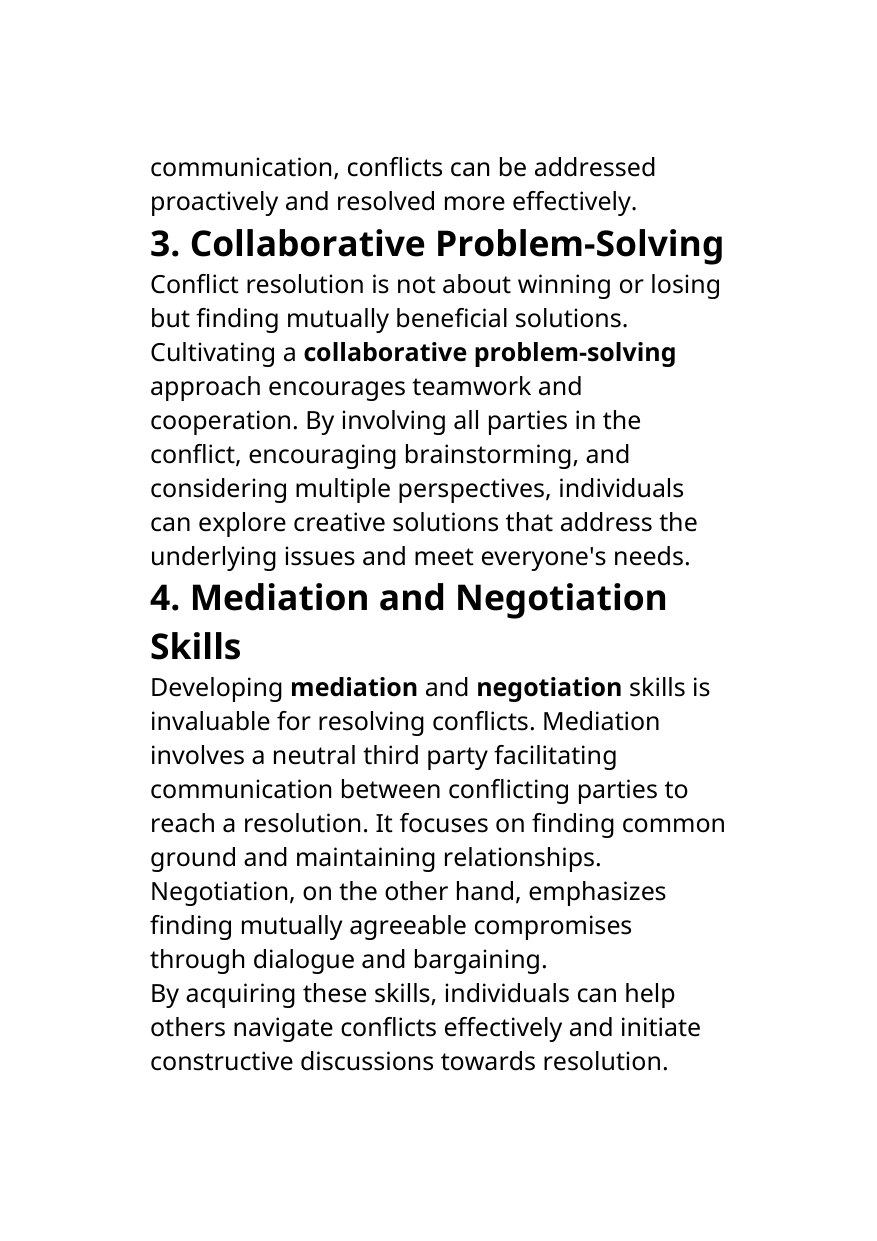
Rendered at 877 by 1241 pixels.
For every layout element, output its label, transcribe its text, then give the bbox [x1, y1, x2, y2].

subtitle 4. Mediation and Negotiation Skills [150, 573, 727, 669]
text Conflict resolution is not about winning or losing but finding mutually beneficial solutions. Cultivating a collaborative problem-solving approach encourages teamwork and cooperation. By involving all parties in the conflict, encouraging brainstorming, and considering multiple perspectives, individuals can explore creative solutions that address the underlying issues and meet everyone's needs. [150, 266, 727, 573]
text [150, 150, 727, 218]
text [150, 976, 727, 1078]
text Developing mediation and negotiation skills is invaluable for resolving conflicts. Mediation involves a neutral third party facilitating communication between conflicting parties to reach a resolution. It focuses on finding common ground and maintaining relationships. Negotiation, on the other hand, emphasizes finding mutually agreeable compromises through dialogue and bargaining. [150, 669, 727, 976]
subtitle 3. Collaborative Problem-Solving [150, 218, 727, 266]
